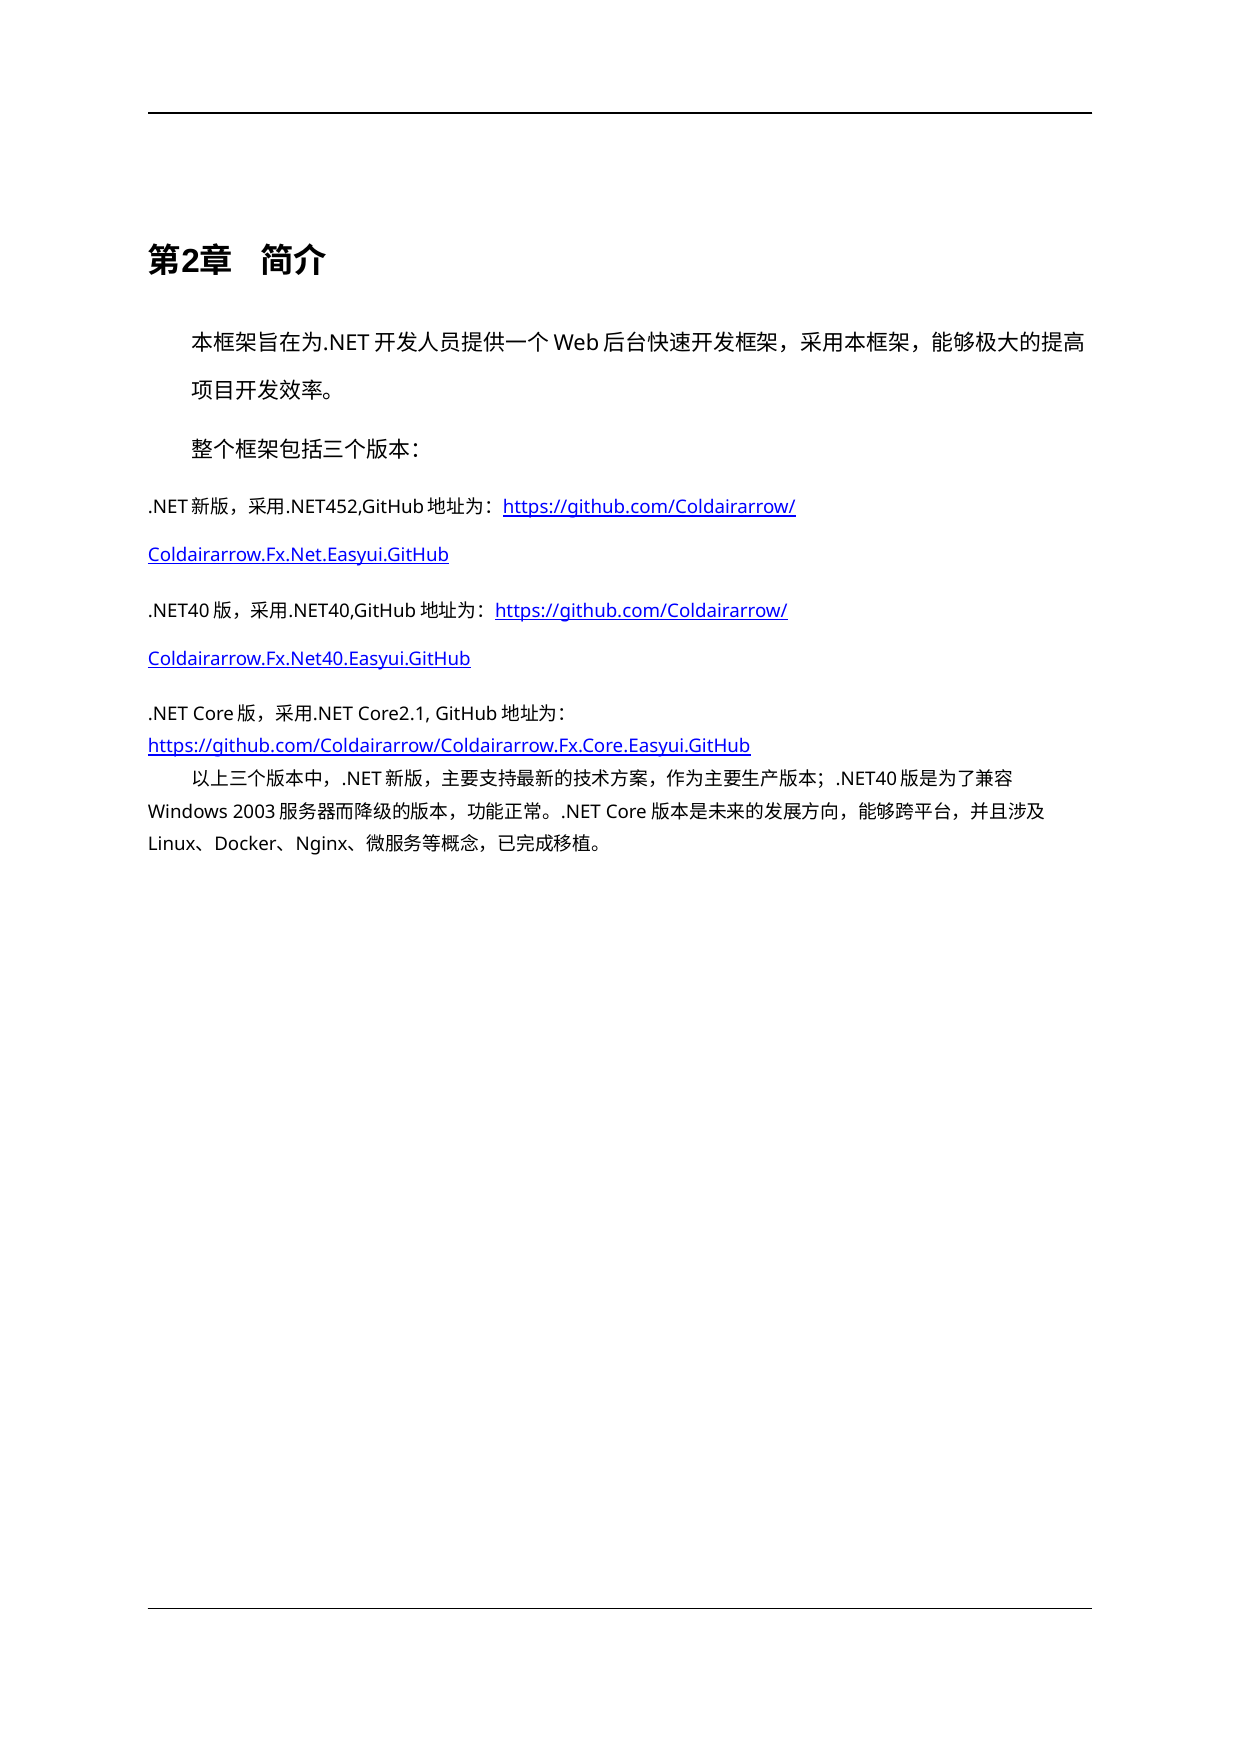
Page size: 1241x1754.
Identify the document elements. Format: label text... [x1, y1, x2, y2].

text 整个框架包括三个版本： [191, 431, 1092, 464]
text .NET40版，采用.NET40,GitHub地址为：https://github.com/Coldairarrow/Coldairarrow.Fx.Net40.Easyui.GitHub [148, 593, 1092, 674]
subtitle 简介 [148, 226, 1092, 291]
text .NET Core版，采用.NET Core2.1, GitHub地址为：https://github.com/Coldairarrow/Coldairarrow.Fx.Core.Easyui.GitHub [148, 696, 1092, 761]
text 以上三个版本中，.NET新版，主要支持最新的技术方案，作为主要生产版本；.NET40版是为了兼容Windows 2003服务器而降级的版本，功能正常。.NET Core 版本是未来的发展方向，能够跨平台，并且涉及Linux、Docker、Nginx、微服务等概念，已完成移植。 [148, 761, 1092, 859]
text 本框架旨在为.NET开发人员提供一个Web后台快速开发框架，采用本框架，能够极大的提高项目开发效率。 [191, 324, 1092, 406]
text .NET新版，采用.NET452,GitHub地址为：https://github.com/Coldairarrow/Coldairarrow.Fx.Net.Easyui.GitHub [148, 489, 1092, 570]
